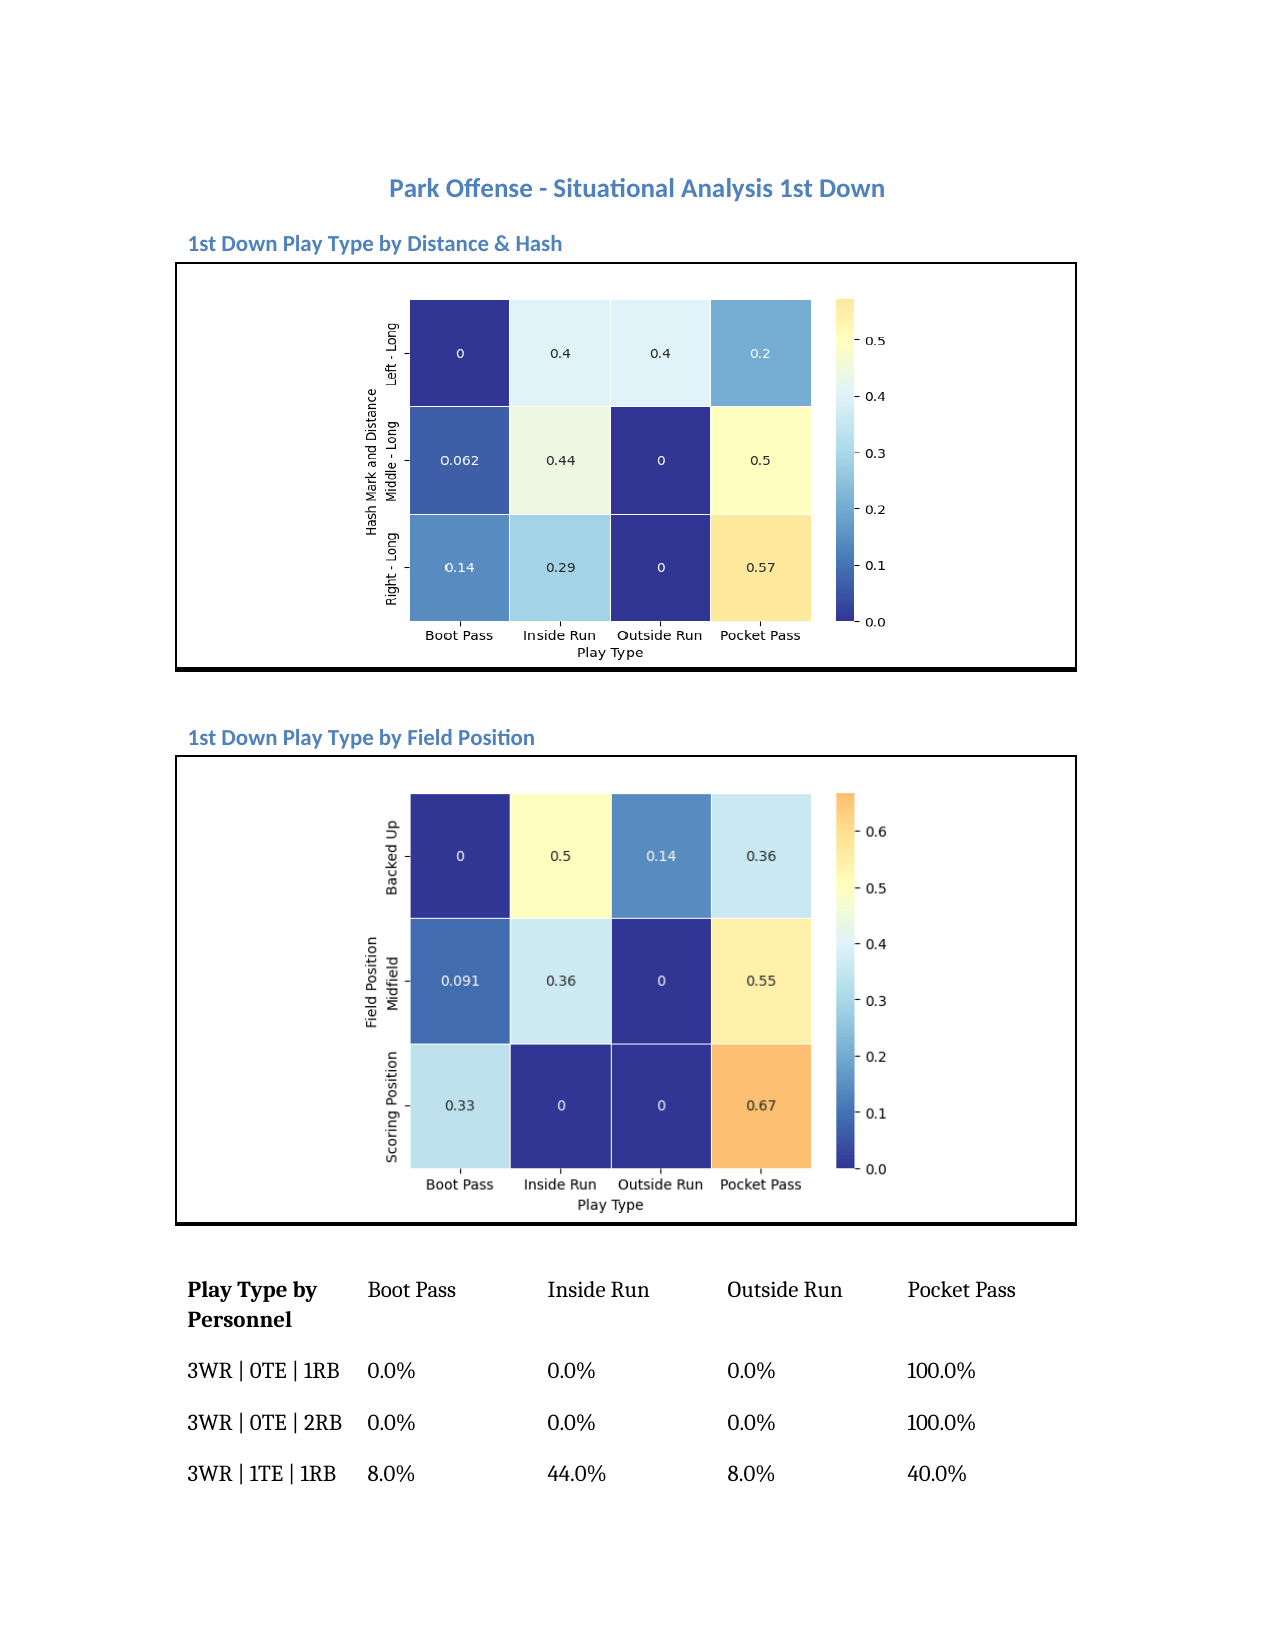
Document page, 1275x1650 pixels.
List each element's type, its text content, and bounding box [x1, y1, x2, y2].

table_header Outside Run [716, 1277, 896, 1358]
table_cell 0.0% [356, 1358, 536, 1409]
picture [356, 785, 897, 1222]
table_cell 8.0% [356, 1460, 536, 1487]
subtitle Park Offense - Situational Analysis 1st Down [187, 171, 1087, 204]
table_header Pocket Pass [896, 1277, 1076, 1358]
table_cell 0.0% [356, 1409, 536, 1460]
table_cell 8.0% [716, 1460, 896, 1487]
table_header Play Type by Personnel [176, 1277, 356, 1358]
table_header Inside Run [536, 1277, 716, 1358]
table_cell 0.0% [536, 1358, 716, 1409]
table_cell 3WR | 0TE | 1RB [176, 1358, 356, 1409]
table_header [177, 264, 1075, 667]
subtitle 1st Down Play Type by Distance & Hash [187, 229, 1087, 258]
table_cell 100.0% [896, 1358, 1076, 1409]
picture [356, 291, 897, 667]
table_cell 3WR | 0TE | 2RB [176, 1409, 356, 1460]
table_cell 40.0% [896, 1460, 1076, 1487]
table_cell 44.0% [536, 1460, 716, 1487]
table_header Boot Pass [356, 1277, 536, 1358]
subtitle 1st Down Play Type by Field Position [187, 723, 1087, 751]
table_cell 100.0% [896, 1409, 1076, 1460]
table_cell 0.0% [716, 1409, 896, 1460]
table_cell 3WR | 1TE | 1RB [176, 1460, 356, 1487]
table_header [177, 757, 1075, 1221]
table_cell 0.0% [536, 1409, 716, 1460]
table_cell 0.0% [716, 1358, 896, 1409]
